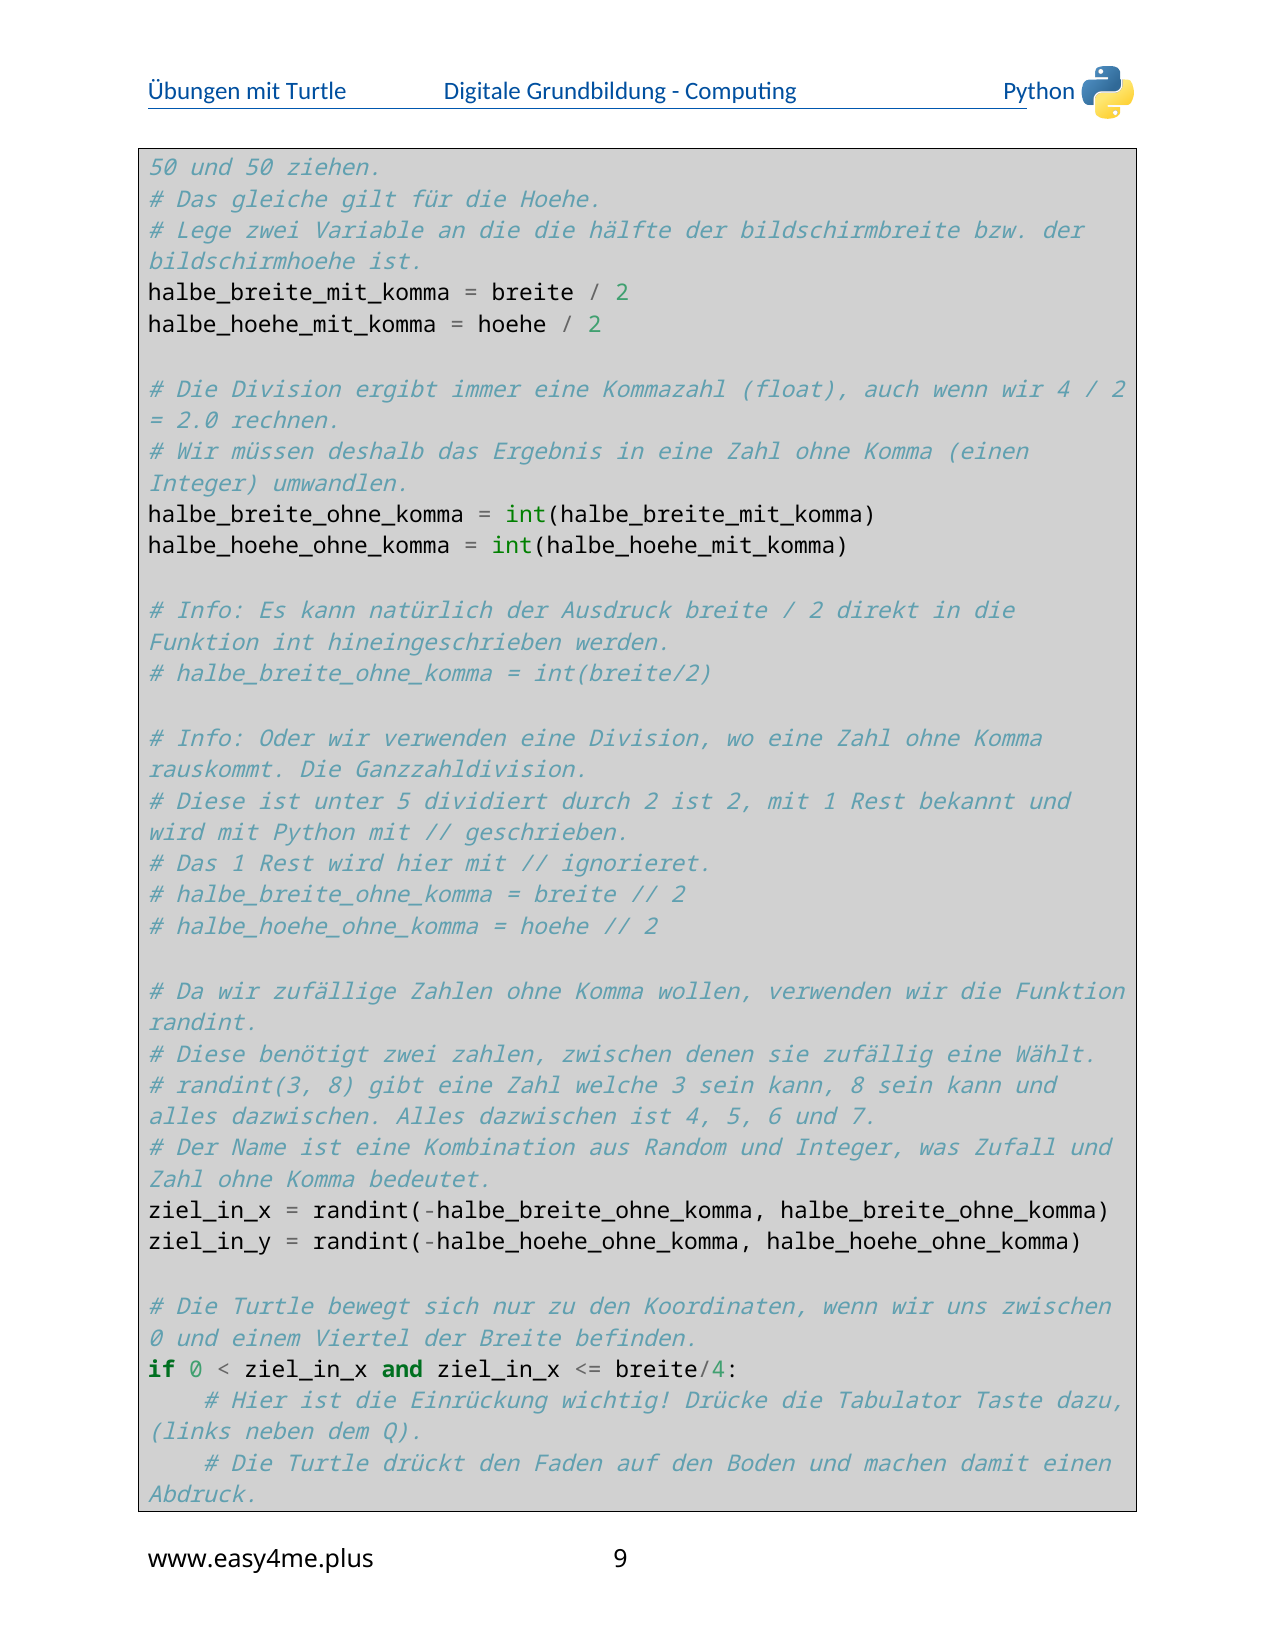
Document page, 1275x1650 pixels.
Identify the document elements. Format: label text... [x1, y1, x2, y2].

picture [1081, 65, 1134, 119]
